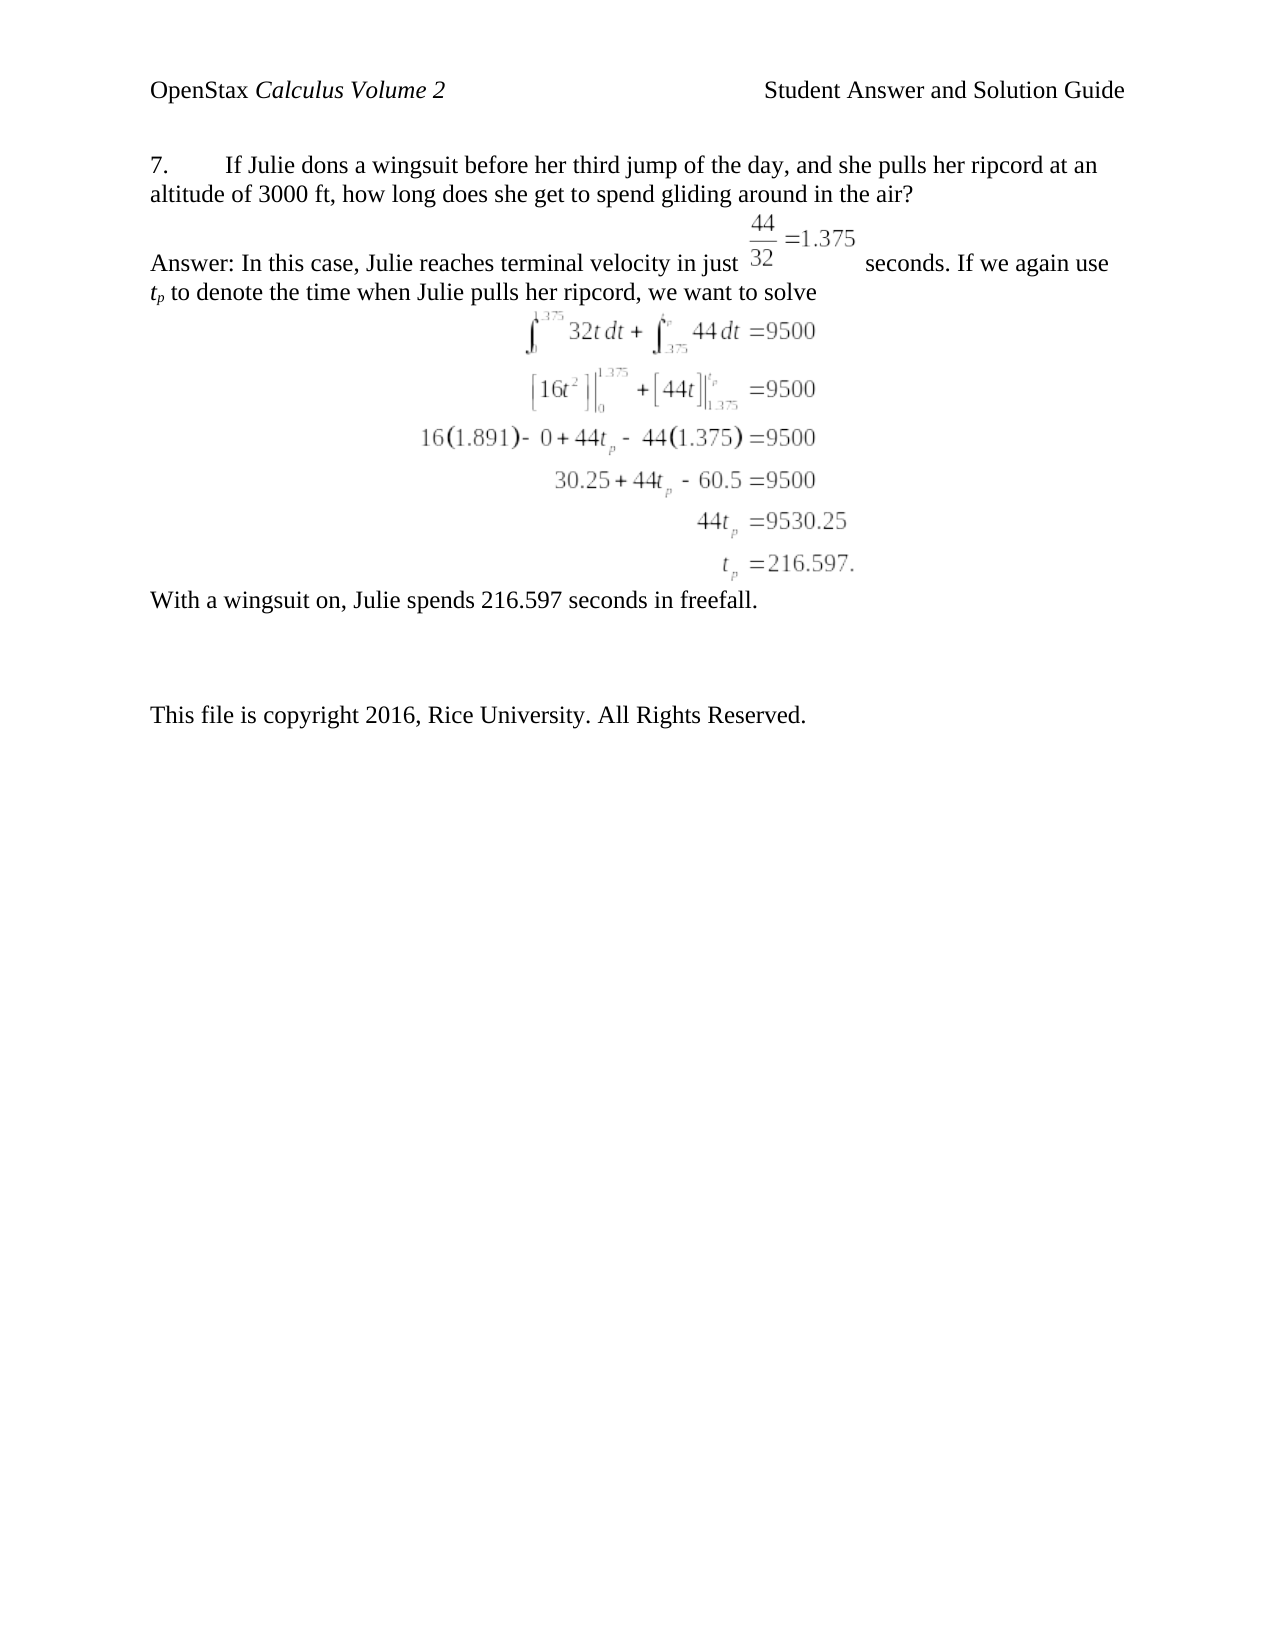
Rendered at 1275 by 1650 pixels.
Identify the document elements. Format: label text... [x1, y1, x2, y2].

text Answer: In this case, Julie reaches terminal velocity in just seconds. If we again use tp to denote the time when Julie pulls her ripcord, we want to solve [150, 207, 1125, 306]
text 7. If Julie dons a wingsuit before her third jump of the day, and she pulls her ripcord at an altitude of 3000 ft, how long does she get to spend gliding around in the air? [150, 150, 1125, 207]
text With a wingsuit on, Julie spends 216.597 seconds in freefall. [150, 585, 1125, 614]
text This file is copyright 2016, Rice University. All Rights Reserved. [150, 700, 1125, 729]
